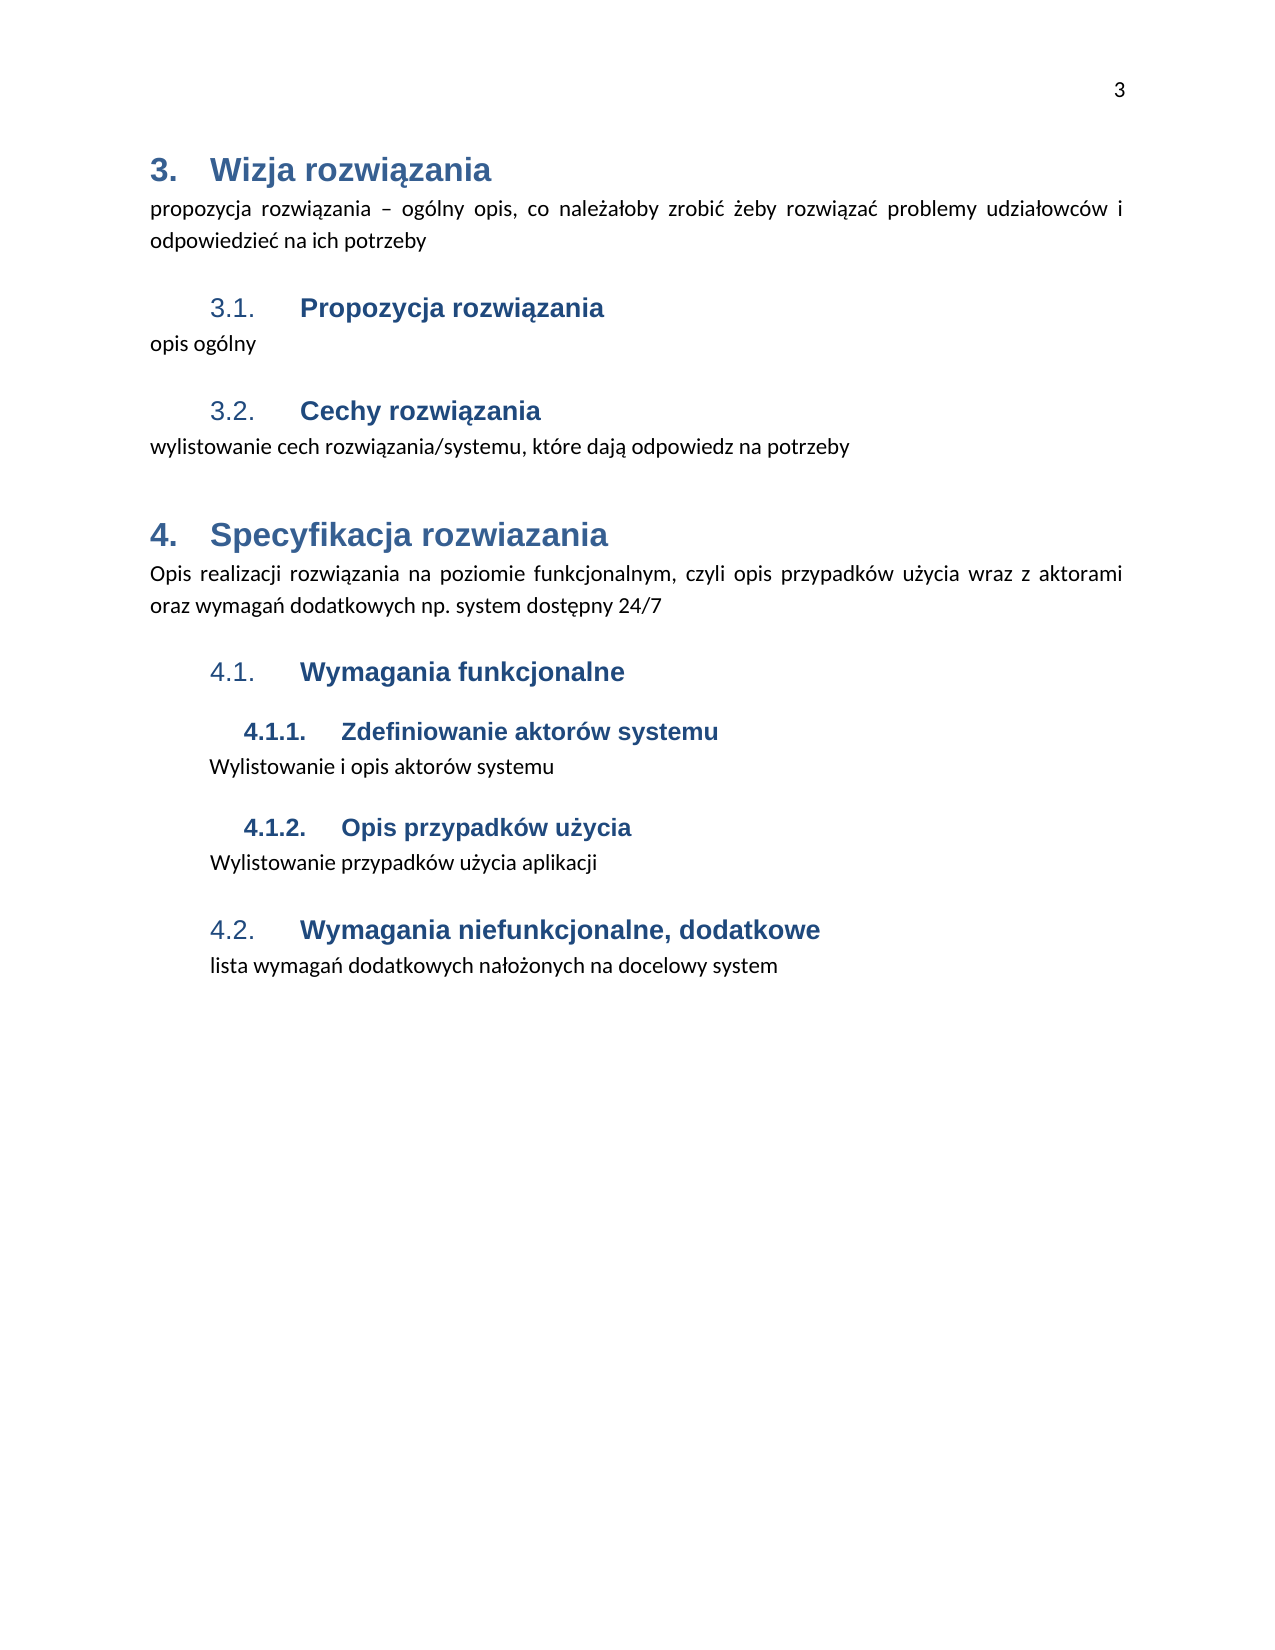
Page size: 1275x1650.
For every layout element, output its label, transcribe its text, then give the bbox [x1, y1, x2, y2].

text Opis realizacji rozwiązania na poziomie funkcjonalnym, czyli opis przypadków użycia wraz z aktorami oraz wymagań dodatkowych np. system dostępny 24/7 [150, 559, 1125, 619]
subtitle Wizja rozwiązania [150, 150, 1125, 188]
subtitle Zdefiniowanie aktorów systemu [244, 717, 1125, 746]
text Wylistowanie i opis aktorów systemu [150, 752, 1125, 780]
text wylistowanie cech rozwiązania/systemu, które dają odpowiedz na potrzeby [150, 432, 1125, 460]
text opis ogólny [150, 329, 1125, 357]
subtitle Cechy rozwiązania [210, 395, 1125, 426]
subtitle Propozycja rozwiązania [210, 292, 1125, 323]
text propozycja rozwiązania – ogólny opis, co należałoby zrobić żeby rozwiązać problemy udziałowców i odpowiedzieć na ich potrzeby [150, 194, 1125, 254]
text Wylistowanie przypadków użycia aplikacji [150, 848, 1125, 876]
subtitle Wymagania funkcjonalne [210, 656, 1125, 688]
text lista wymagań dodatkowych nałożonych na docelowy system [210, 951, 1125, 979]
subtitle Wymagania niefunkcjonalne, dodatkowe [210, 914, 1125, 945]
subtitle Specyfikacja rozwiazania [150, 514, 1125, 553]
subtitle Opis przypadków użycia [244, 813, 1125, 842]
